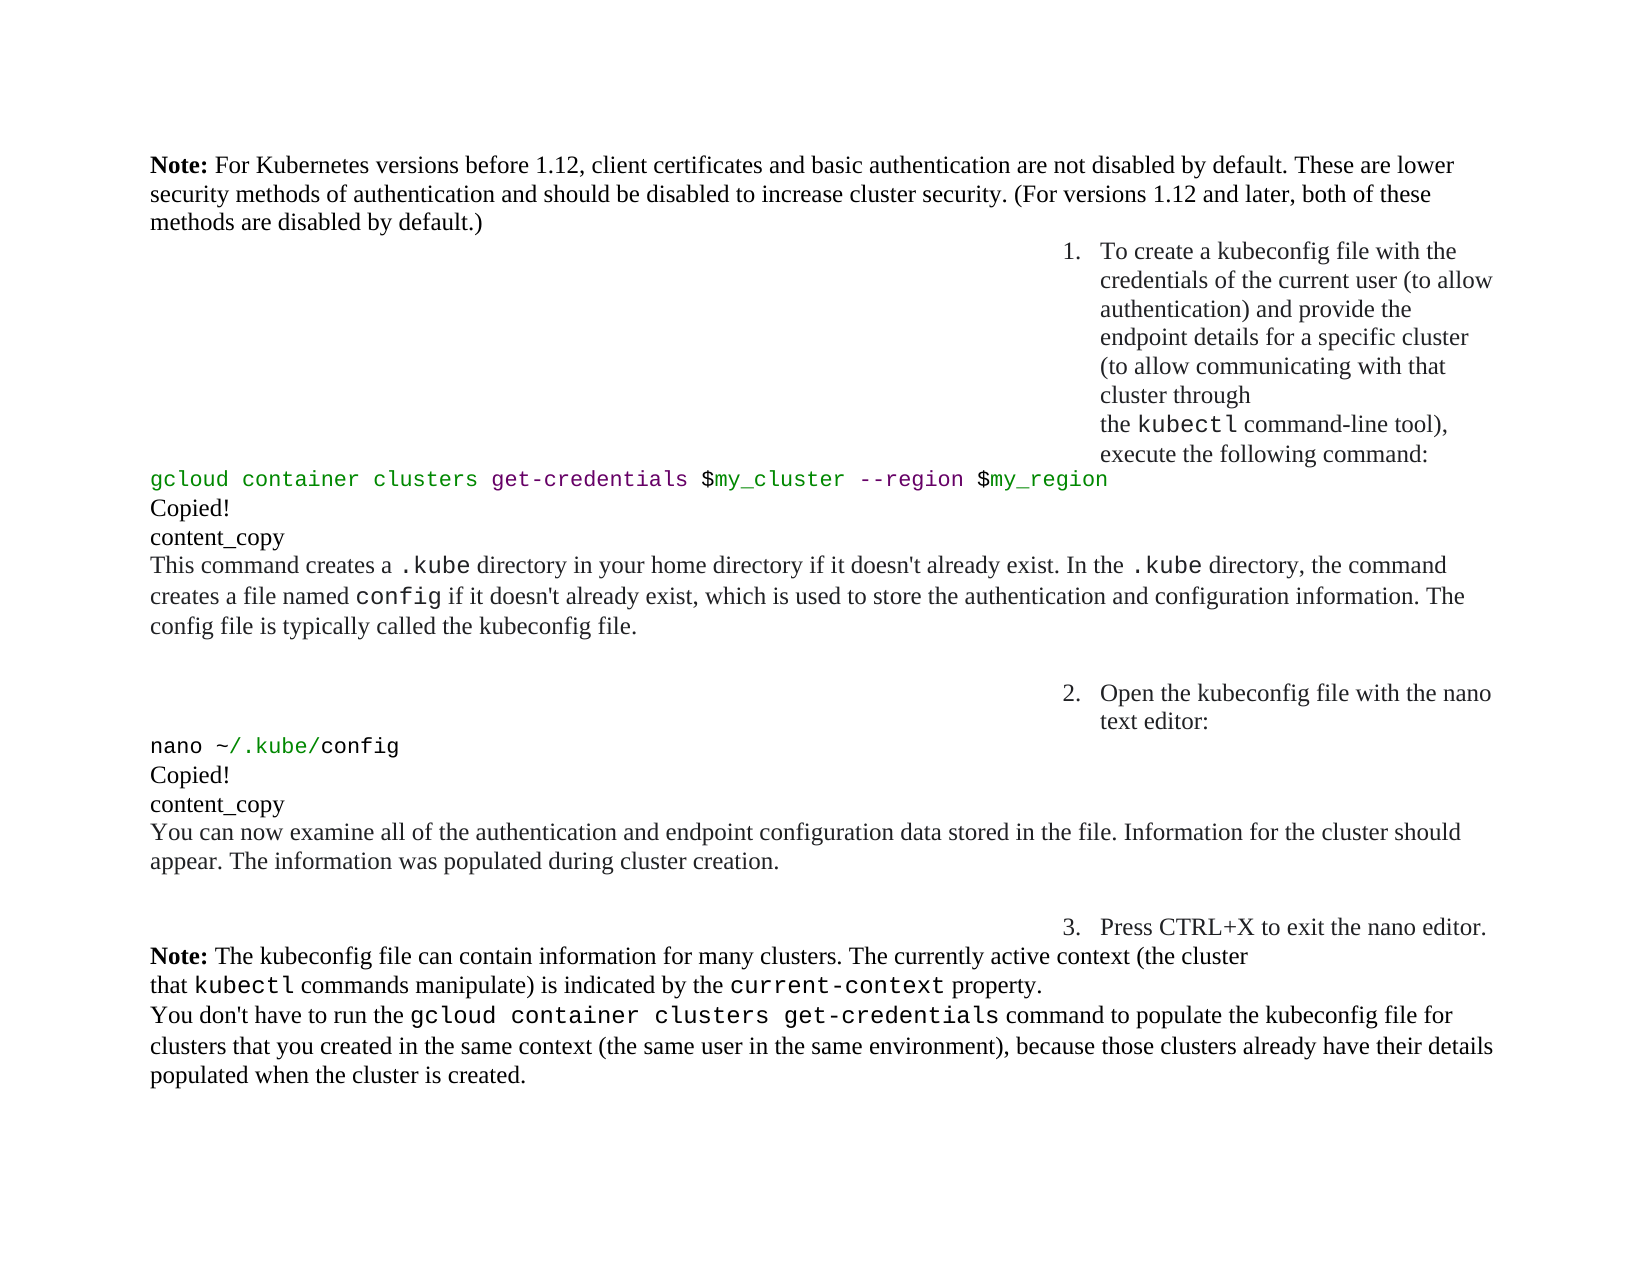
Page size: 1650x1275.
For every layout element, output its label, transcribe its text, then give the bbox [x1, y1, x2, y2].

text Copied! [150, 760, 1500, 789]
text Copied! [150, 493, 1500, 522]
text You don't have to run the gcloud container clusters get-credentials command to populate the kubeconfig file for clusters that you created in the same context (the same user in the same environment), because those clusters already have their details populated when the cluster is created. [150, 1000, 1500, 1088]
text nano ~/.kube/config [150, 735, 1500, 760]
list Open the kubeconfig file with the nano text editor: [1062, 678, 1500, 735]
text Note: For Kubernetes versions before 1.12, client certificates and basic authentication are not disabled by default. These are lower security methods of authentication and should be disabled to increase cluster security. (For versions 1.12 and later, both of these methods are disabled by default.) [150, 150, 1500, 236]
text content_copy [150, 789, 1500, 817]
text This command creates a .kube directory in your home directory if it doesn't already exist. In the .kube directory, the command creates a file named config if it doesn't already exist, which is used to store the authentication and configuration information. The config file is typically called the kubeconfig file. [150, 550, 1500, 640]
text Note: The kubeconfig file can contain information for many clusters. The currently active context (the cluster that kubectl commands manipulate) is indicated by the current-context property. [150, 941, 1500, 1000]
text You can now examine all of the authentication and endpoint configuration data stored in the file. Information for the cluster should appear. The information was populated during cluster creation. [150, 817, 1500, 875]
list To create a kubeconfig file with the credentials of the current user (to allow authentication) and provide the endpoint details for a specific cluster (to allow communicating with that cluster through the kubectl command-line tool), execute the following command: [1062, 236, 1500, 468]
text content_copy [150, 522, 1500, 550]
text gcloud container clusters get-credentials $my_cluster --region $my_region [150, 468, 1500, 493]
list Press CTRL+X to exit the nano editor. [1062, 912, 1500, 941]
